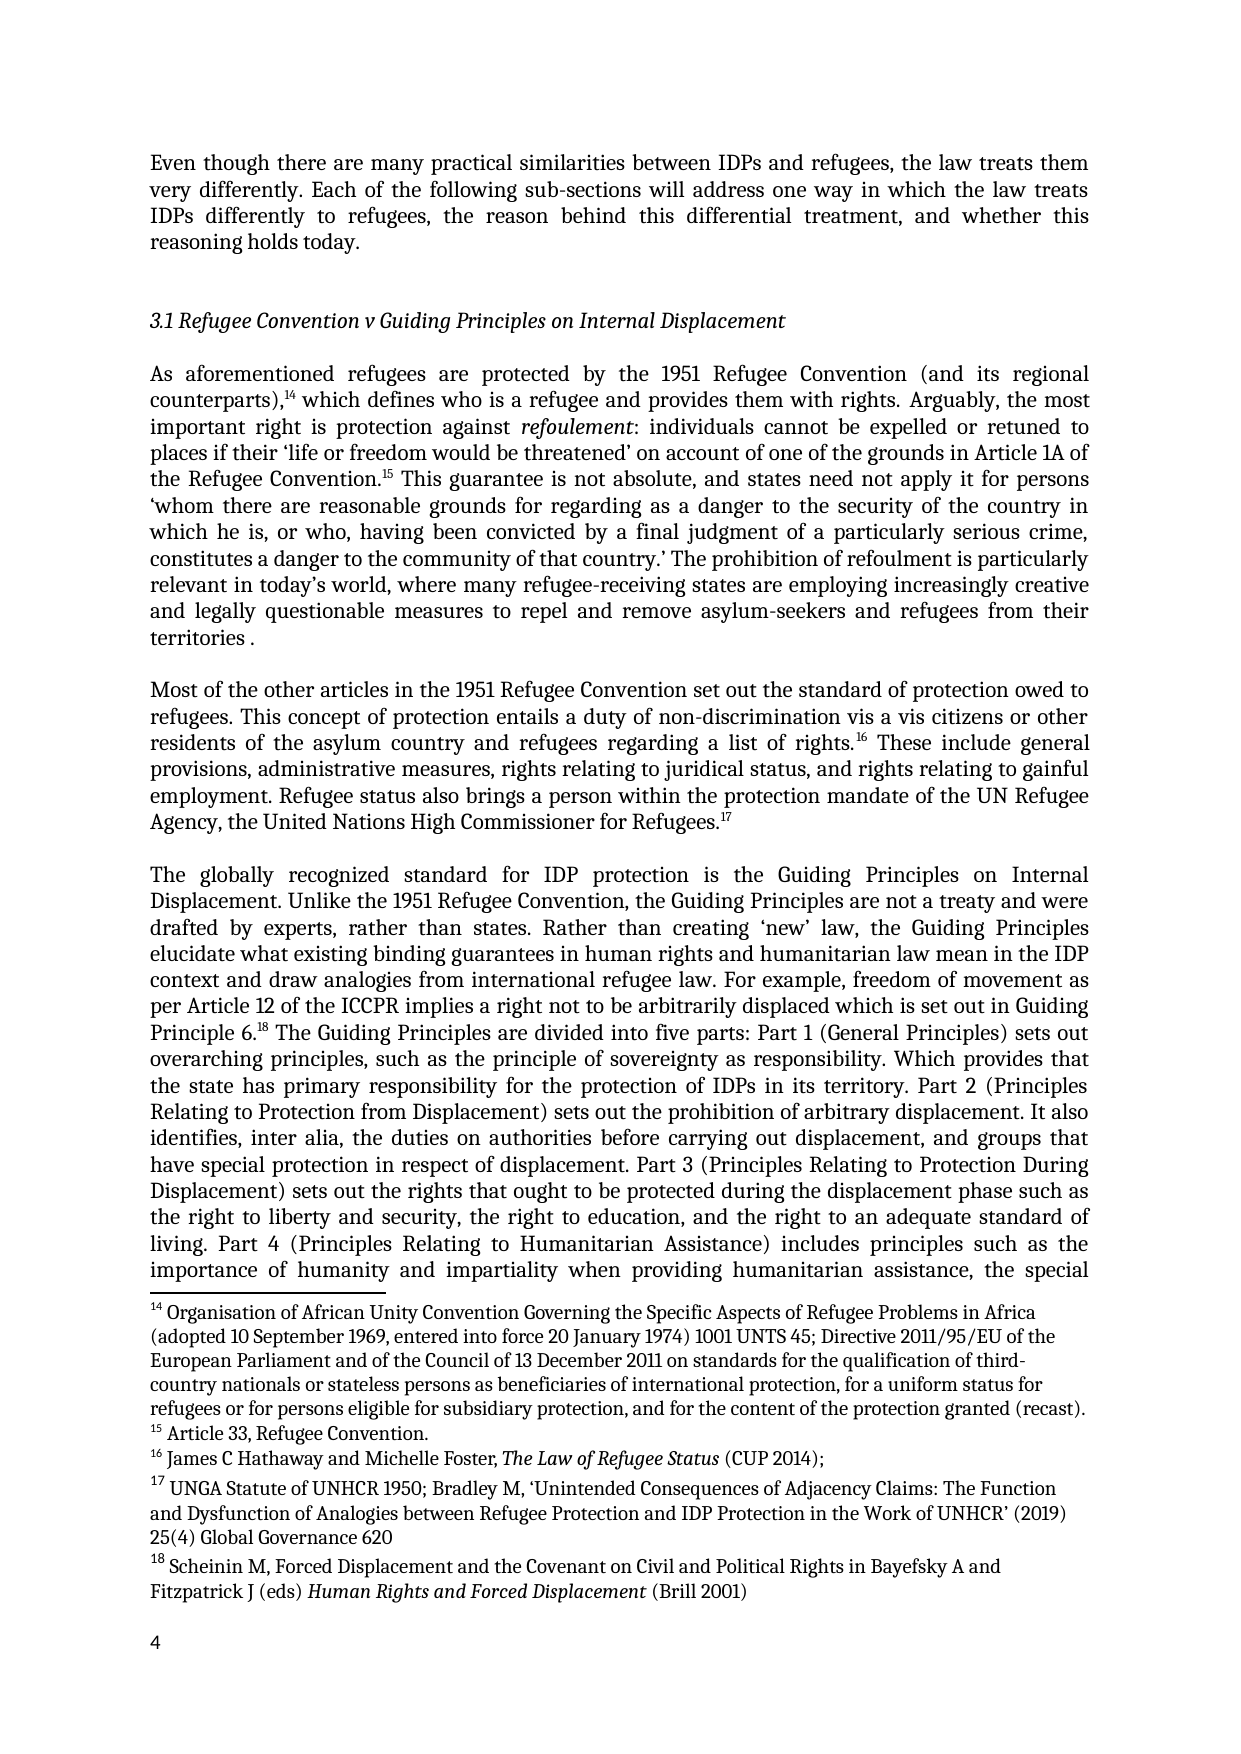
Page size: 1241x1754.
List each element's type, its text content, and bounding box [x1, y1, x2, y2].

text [150, 862, 1090, 1283]
text As aforementioned refugees are protected by the 1951 Refugee Convention (and its regional counterparts), which defines who is a refugee and provides them with rights. Arguably, the most important right is protection against refoulement: individuals cannot be expelled or retuned to places if their ‘life or freedom would be threatened’ on account of one of the grounds in Article 1A of the Refugee Convention. This guarantee is not absolute, and states need not apply it for persons ‘whom there are reasonable grounds for regarding as a danger to the security of the country in which he is, or who, having been convicted by a final judgment of a particularly serious crime, constitutes a danger to the community of that country.’ The prohibition of refoulment is particularly relevant in today’s world, where many refugee-receiving states are employing increasingly creative and legally questionable measures to repel and remove asylum-seekers and refugees from their territories . [150, 361, 1090, 651]
text Even though there are many practical similarities between IDPs and refugees, the law treats them very differently. Each of the following sub-sections will address one way in which the law treats IDPs differently to refugees, the reason behind this differential treatment, and whether this reasoning holds today. [150, 150, 1090, 255]
text 3.1 Refugee Convention v Guiding Principles on Internal Displacement [150, 308, 1090, 334]
text Most of the other articles in the 1951 Refugee Convention set out the standard of protection owed to refugees. This concept of protection entails a duty of non-discrimination vis a vis citizens or other residents of the asylum country and refugees regarding a list of rights. These include general provisions, administrative measures, rights relating to juridical status, and rights relating to gainful employment. Refugee status also brings a person within the protection mandate of the UN Refugee Agency, the United Nations High Commissioner for Refugees. [150, 677, 1090, 835]
